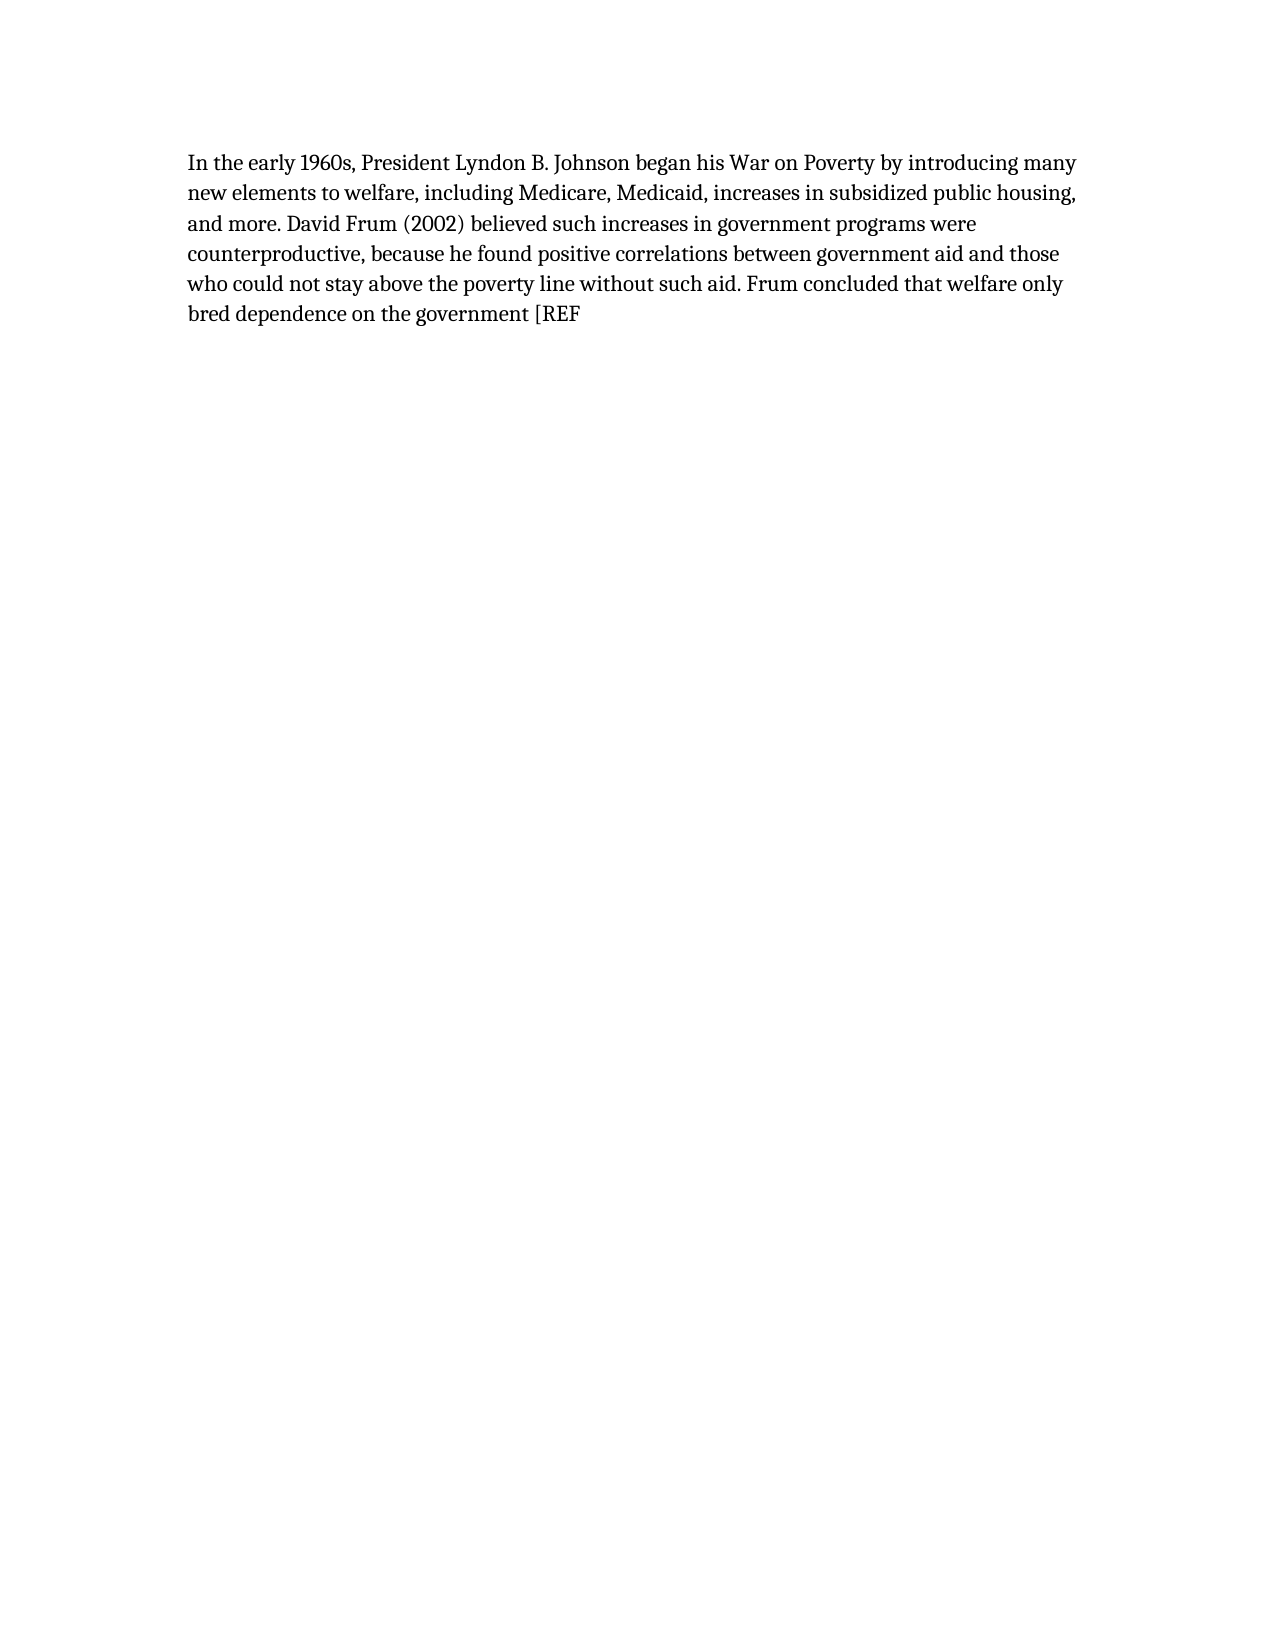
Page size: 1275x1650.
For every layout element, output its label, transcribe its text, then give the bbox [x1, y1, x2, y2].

text In the early 1960s, President Lyndon B. Johnson began his War on Poverty by introducing many new elements to welfare, including Medicare, Medicaid, increases in subsidized public housing, and more. David Frum (2002) believed such increases in government programs were counterproductive, because he found positive correlations between government aid and those who could not stay above the poverty line without such aid. Frum concluded that welfare only bred dependence on the government [REF [187, 150, 1087, 327]
